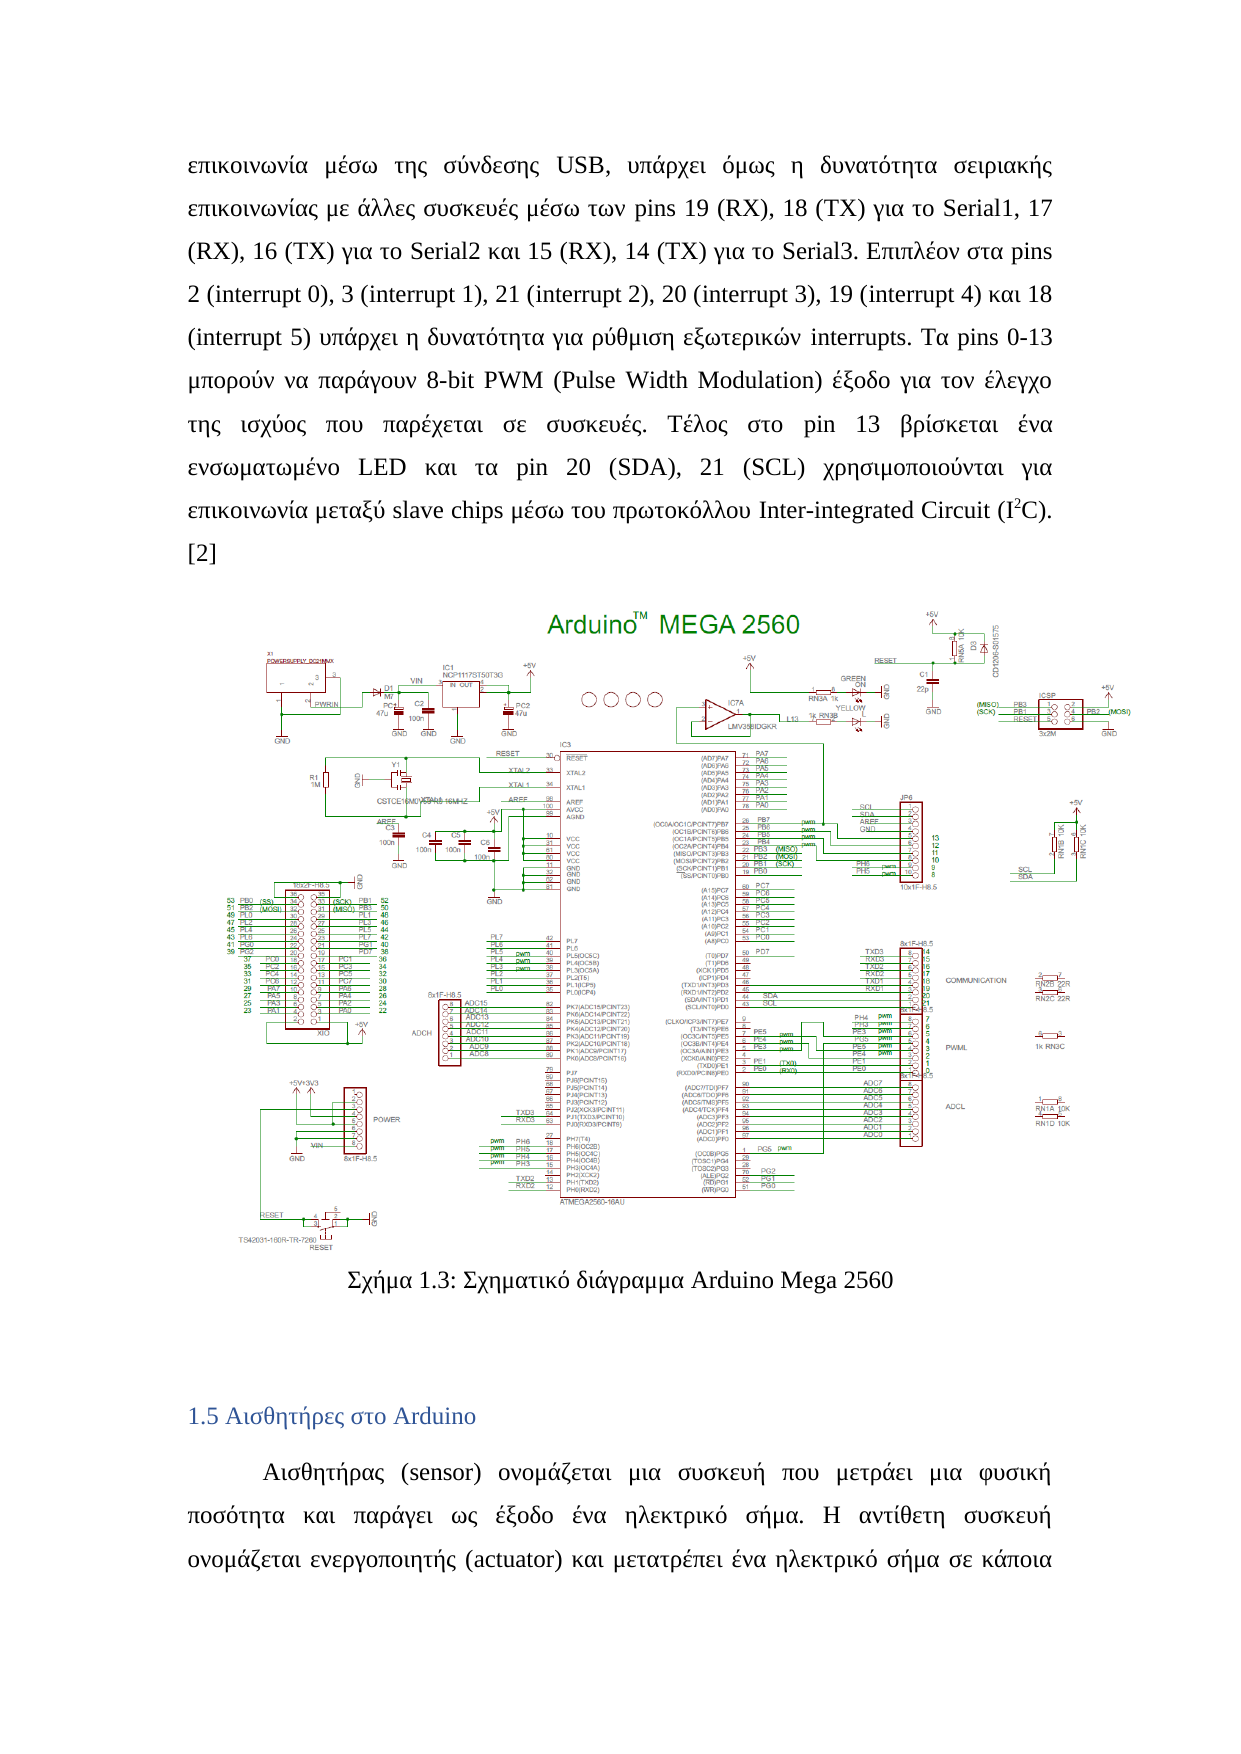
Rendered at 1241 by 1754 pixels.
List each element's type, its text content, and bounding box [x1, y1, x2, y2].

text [187, 150, 1053, 567]
picture [225, 606, 1133, 1251]
subtitle 1.5 Αισθητήρες στο Arduino [187, 1401, 1053, 1430]
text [187, 1457, 1053, 1572]
